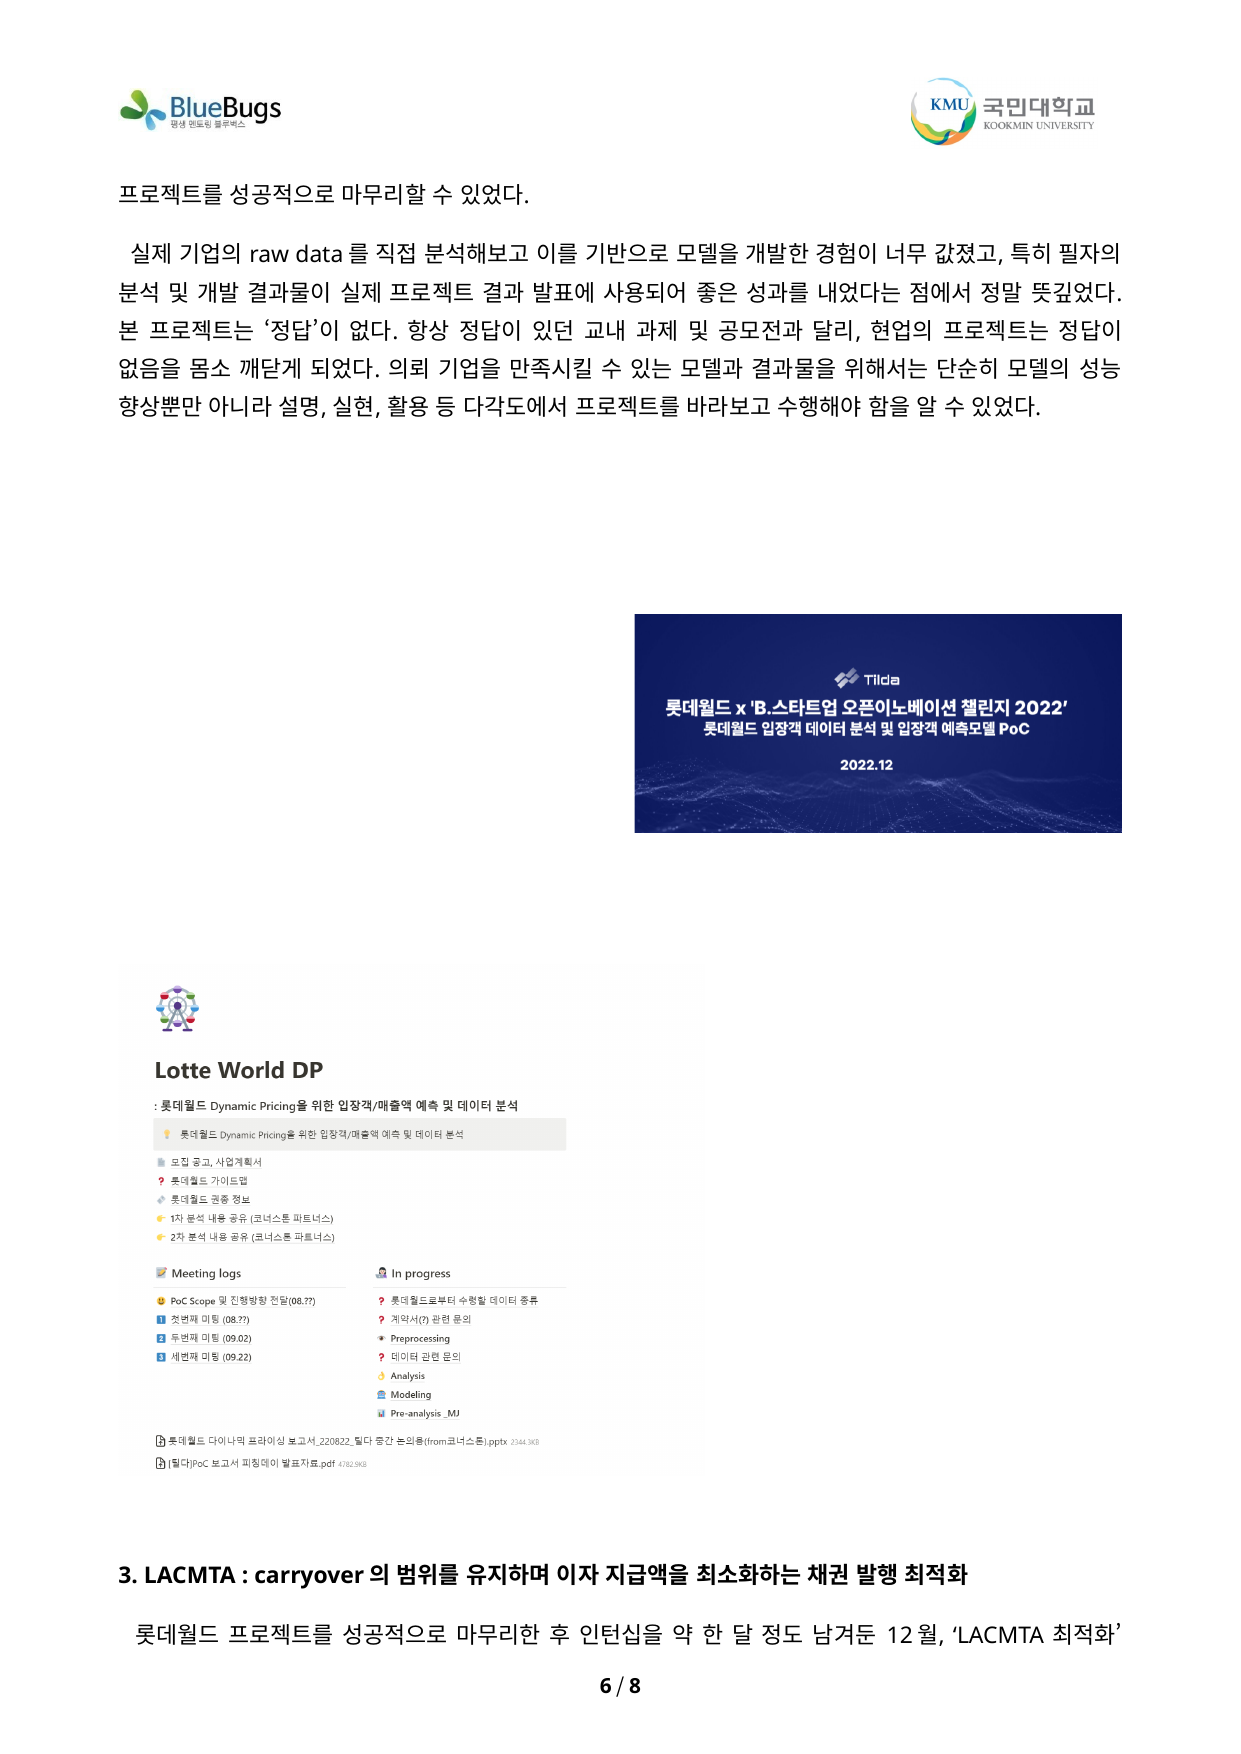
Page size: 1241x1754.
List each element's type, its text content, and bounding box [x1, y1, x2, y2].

text 실제 기업의 raw data를 직접 분석해보고 이를 기반으로 모델을 개발한 경험이 너무 값졌고, 특히 필자의 분석 및 개발 결과물이 실제 프로젝트 결과 발표에 사용되어 좋은 성과를 내었다는 점에서 정말 뜻깊었다. 본 프로젝트는 ‘정답’이 없다. 항상 정답이 있던 교내 과제 및 공모전과 달리, 현업의 프로젝트는 정답이 없음을 몸소 깨닫게 되었다. 의뢰 기업을 만족시킬 수 있는 모델과 결과물을 위해서는 단순히 모델의 성능 향상뿐만 아니라 설명, 실현, 활용 등 다각도에서 프로젝트를 바라보고 수행해야 함을 알 수 있었다. [118, 236, 1122, 423]
picture [911, 77, 1098, 149]
picture [118, 964, 705, 1476]
picture [634, 614, 1122, 833]
picture [118, 88, 282, 132]
text 3. LACMTA : carryover의 범위를 유지하며 이자 지급액을 최소화하는 채권 발행 최적화 [118, 1557, 1122, 1591]
